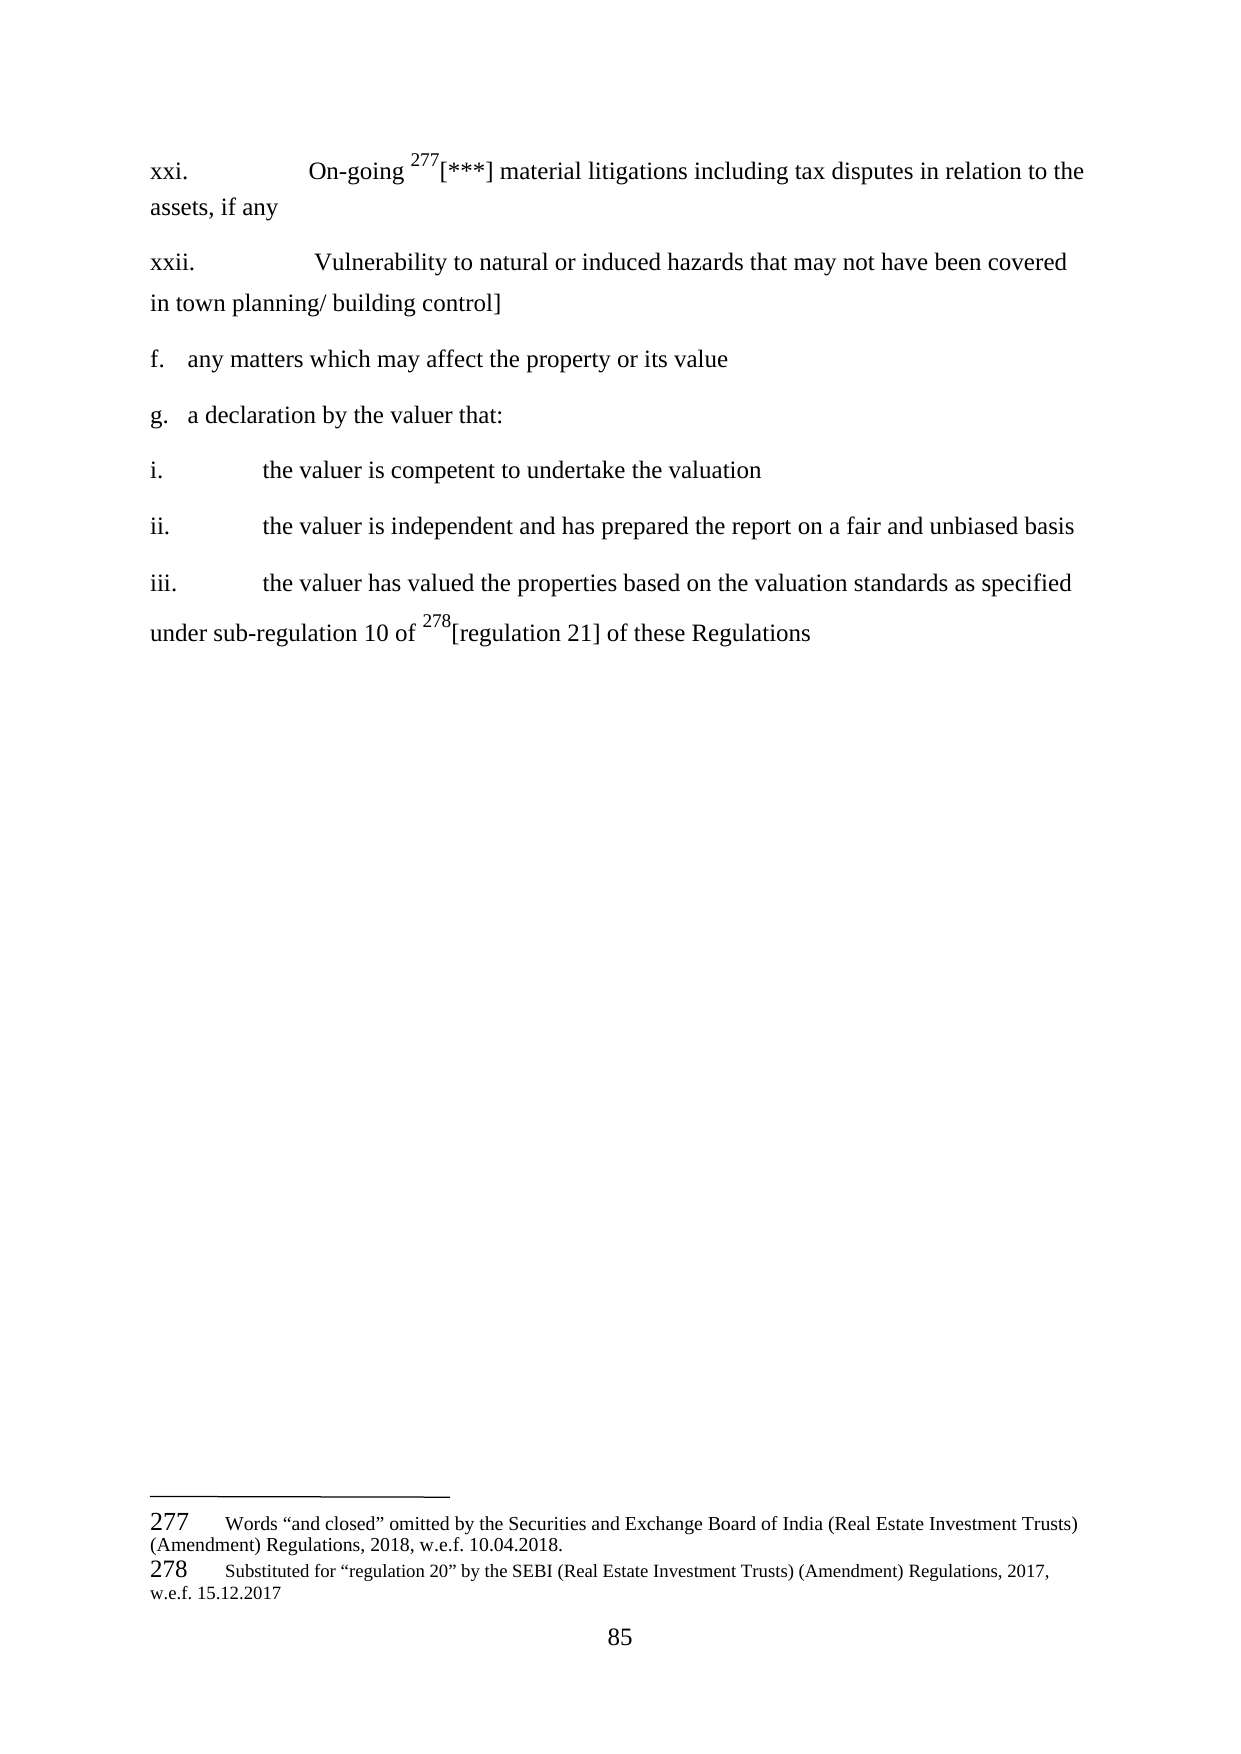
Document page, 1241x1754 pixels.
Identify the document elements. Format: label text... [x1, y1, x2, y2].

list Vulnerability to natural or induced hazards that may not have been covered in town planning/ building control] [150, 247, 1090, 317]
list a declaration by the valuer that: [150, 400, 1090, 428]
list the valuer has valued the properties based on the valuation standards as specified under sub-regulation 10 of 278[regulation 21] of these Regulations [150, 568, 1090, 648]
list the valuer is independent and has prepared the report on a fair and unbiased basis [150, 511, 1090, 539]
list the valuer is competent to undertake the valuation [150, 455, 1090, 484]
list On-going 277[***] material litigations including tax disputes in relation to the assets, if any [150, 148, 1090, 221]
list Words “and closed” omitted by the Securities and Exchange Board of India (Real Estate Investment Trusts) (Amendment) Regulations, 2018, w.e.f. 10.04.2018. [150, 1509, 1090, 1556]
list Substituted for “regulation 20” by the SEBI (Real Estate Investment Trusts) (Amendment) Regulations, 2017, w.e.f. 15.12.2017 [150, 1557, 1090, 1603]
text 85 [150, 1622, 1089, 1651]
list any matters which may affect the property or its value [150, 344, 1090, 373]
